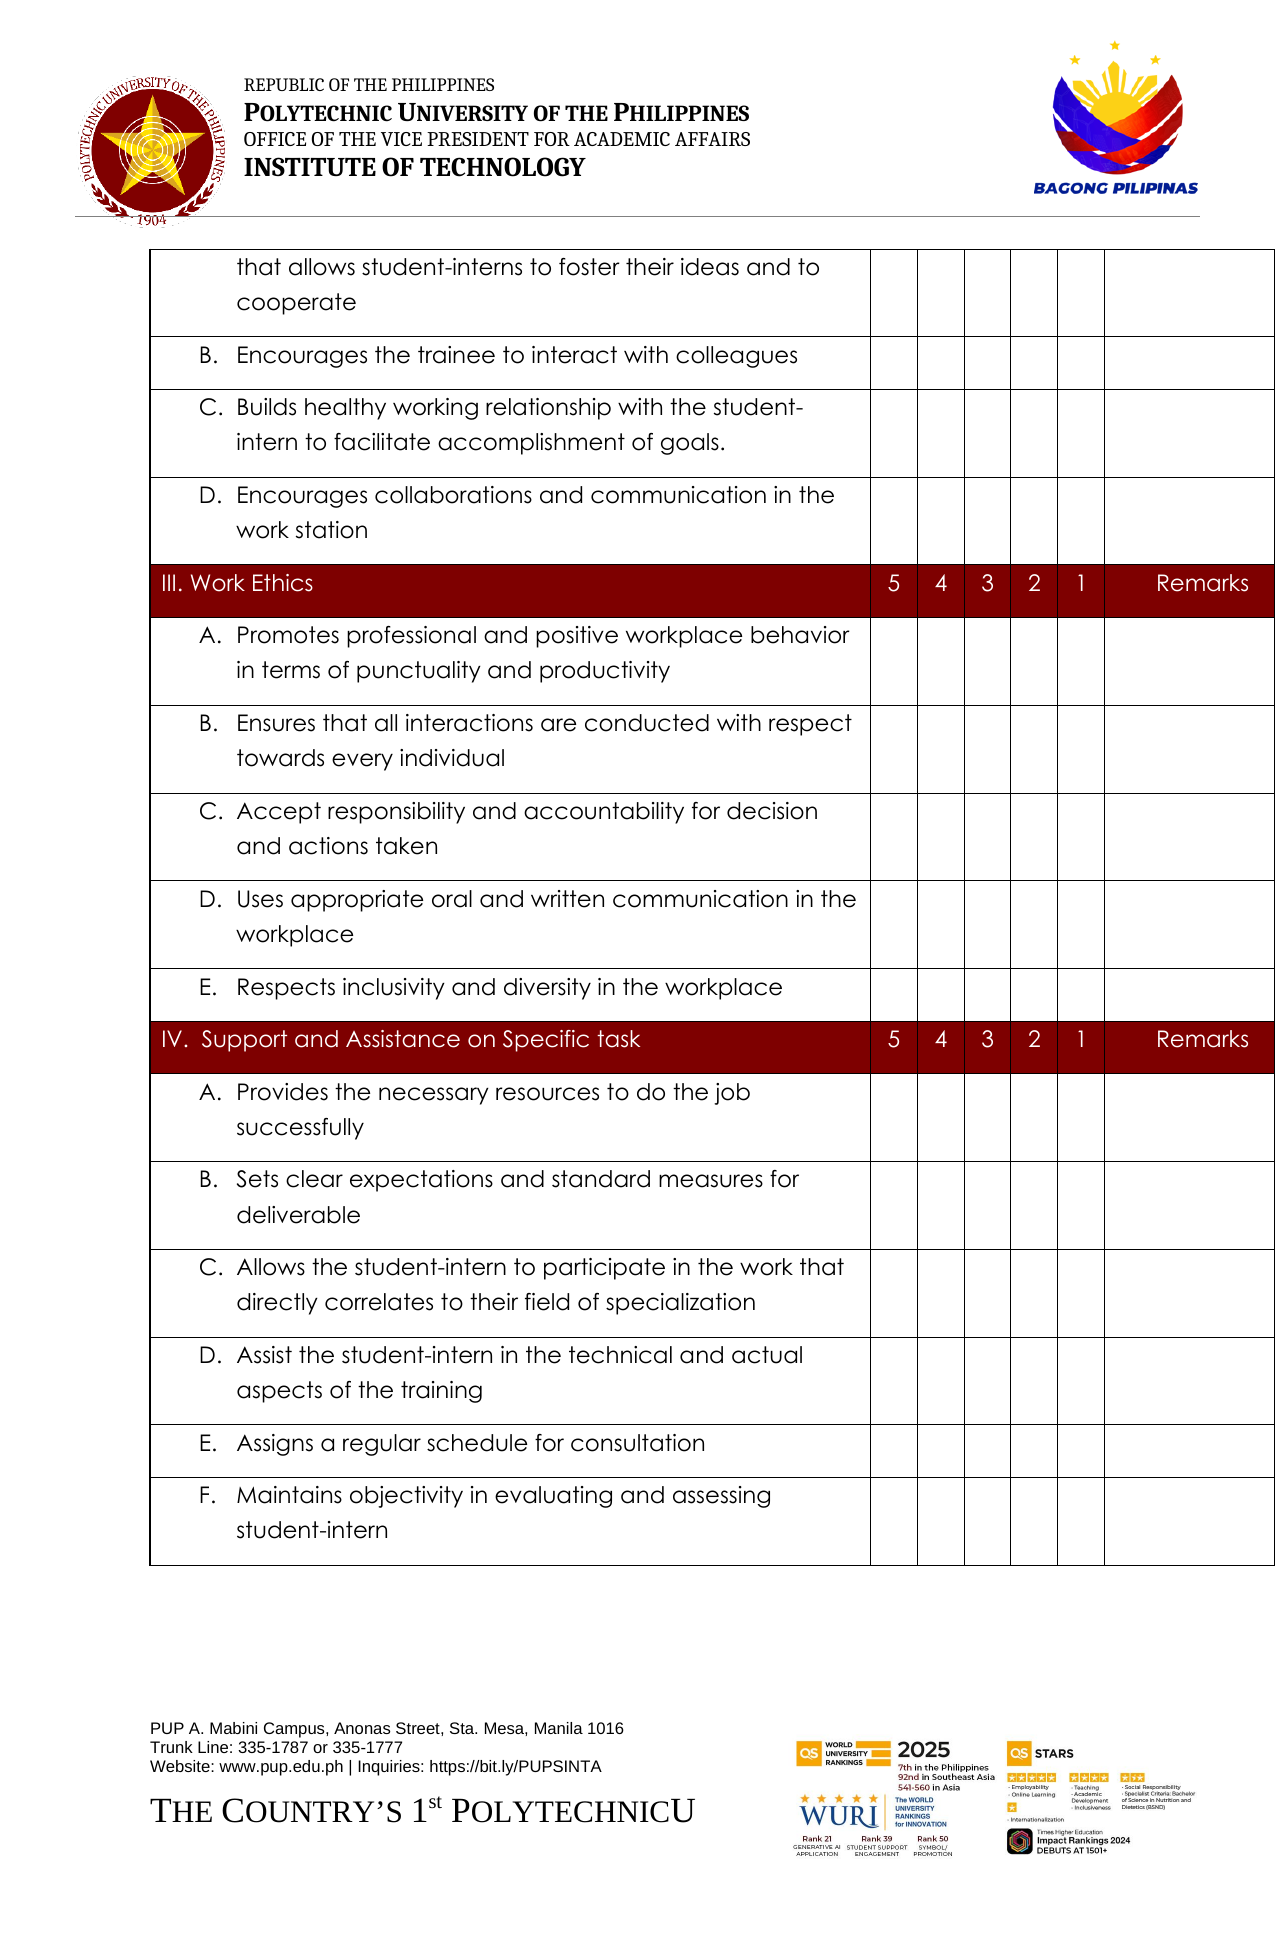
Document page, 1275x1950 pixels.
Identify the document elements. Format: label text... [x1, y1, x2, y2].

table_cell IV. Support and Assistance on Specific task [151, 1022, 870, 1073]
table_cell 3 [965, 565, 1010, 617]
table_cell [871, 1250, 917, 1337]
table_cell [1105, 618, 1274, 705]
table_cell [1058, 337, 1104, 389]
table_cell [1058, 618, 1104, 705]
table_cell [918, 1425, 964, 1477]
table_cell [918, 706, 964, 792]
table_cell [1011, 1425, 1057, 1477]
table_cell [871, 390, 917, 477]
table_cell Allows the student-intern to participate in the work that directly correlates to their field of specialization [151, 1250, 870, 1337]
table_cell [965, 1478, 1010, 1565]
table_cell Ensures that all interactions are conducted with respect towards every individual [151, 706, 870, 792]
table_cell 4 [918, 565, 964, 617]
table_cell [1011, 618, 1057, 705]
table_cell [1011, 250, 1057, 336]
table_cell [1058, 250, 1104, 336]
table_cell [1011, 881, 1057, 968]
table_cell [918, 1250, 964, 1337]
table_cell III. Work Ethics [151, 565, 870, 617]
table_cell [871, 969, 917, 1021]
table_cell [918, 1074, 964, 1161]
table_cell [871, 1478, 917, 1565]
table_cell [1058, 881, 1104, 968]
table_cell 2 [1011, 1022, 1057, 1073]
table_cell [1105, 881, 1274, 968]
table_cell [965, 706, 1010, 792]
table_cell [1105, 390, 1274, 477]
table_cell Remarks [1105, 1022, 1274, 1073]
table_cell [965, 969, 1010, 1021]
table_cell [918, 1478, 964, 1565]
table_cell 1 [1058, 565, 1104, 617]
table_cell [871, 881, 917, 968]
table_cell Remarks [1105, 565, 1274, 617]
table_cell [918, 618, 964, 705]
table_cell [965, 390, 1010, 477]
table_cell [1011, 478, 1057, 564]
table_cell [965, 337, 1010, 389]
table_cell [1011, 1162, 1057, 1249]
table_cell [871, 1162, 917, 1249]
table_cell 4 [918, 1022, 964, 1073]
table_cell Assigns a regular schedule for consultation [151, 1425, 870, 1477]
table_cell [1058, 1074, 1104, 1161]
table_cell [871, 250, 917, 336]
table_cell [918, 1162, 964, 1249]
table_cell [1105, 1162, 1274, 1249]
table_cell [1058, 1250, 1104, 1337]
table_cell [871, 1338, 917, 1424]
table_cell Accept responsibility and accountability for decision and actions taken [151, 794, 870, 880]
table_cell [871, 478, 917, 564]
table_cell [1105, 969, 1274, 1021]
table_cell [918, 794, 964, 880]
table_cell [1058, 1162, 1104, 1249]
table_cell [918, 250, 964, 336]
table_cell [871, 794, 917, 880]
table_cell [1011, 794, 1057, 880]
table_cell [1011, 1338, 1057, 1424]
table_cell [1011, 337, 1057, 389]
table_cell 3 [965, 1022, 1010, 1073]
table_cell [1058, 1478, 1104, 1565]
table_cell [1105, 250, 1274, 336]
table_cell [918, 478, 964, 564]
picture [76, 75, 227, 216]
table_cell [1105, 794, 1274, 880]
table_cell 1 [1058, 1022, 1104, 1073]
table_cell Builds healthy working relationship with the student-intern to facilitate accomplishment of goals. [151, 390, 870, 477]
table_cell [965, 1425, 1010, 1477]
table_cell [965, 478, 1010, 564]
table_cell [1058, 706, 1104, 792]
table_cell Encourages collaborations and communication in the work station [151, 478, 870, 564]
table_cell [1105, 1338, 1274, 1424]
table_cell [918, 881, 964, 968]
table_cell [965, 250, 1010, 336]
table_cell Assist the student-intern in the technical and actual aspects of the training [151, 1338, 870, 1424]
table_cell Respects inclusivity and diversity in the workplace [151, 969, 870, 1021]
table_cell [1105, 1250, 1274, 1337]
table_cell [871, 1425, 917, 1477]
table_cell [1011, 1478, 1057, 1565]
table_cell [965, 1074, 1010, 1161]
table_cell [1105, 1074, 1274, 1161]
picture [1029, 30, 1202, 203]
table_cell Encourages the trainee to interact with colleagues [151, 337, 870, 389]
table_cell [1058, 478, 1104, 564]
table_cell [1058, 1338, 1104, 1424]
table_cell [871, 706, 917, 792]
table_cell [871, 337, 917, 389]
table_cell [871, 618, 917, 705]
table_cell [918, 969, 964, 1021]
table_cell [965, 1250, 1010, 1337]
table_cell [1105, 1478, 1274, 1565]
table_cell [1011, 1074, 1057, 1161]
table_cell [1011, 706, 1057, 792]
table_cell Uses appropriate oral and written communication in the workplace [151, 881, 870, 968]
table_cell [918, 337, 964, 389]
table_cell [965, 1338, 1010, 1424]
table_cell Maintains objectivity in evaluating and assessing student-intern [151, 1478, 870, 1565]
table_cell [1105, 1425, 1274, 1477]
table_cell 5 [871, 1022, 917, 1073]
table_cell [965, 618, 1010, 705]
table_cell [871, 1074, 917, 1161]
table_cell [1058, 969, 1104, 1021]
table_cell Builds and environment of trust and encouragement that allows student-interns to foster their ideas and to cooperate [151, 250, 870, 336]
table_cell [1011, 969, 1057, 1021]
table_cell [965, 881, 1010, 968]
table_cell 5 [871, 565, 917, 617]
table_cell [918, 1338, 964, 1424]
table_cell [965, 794, 1010, 880]
table_cell [1105, 478, 1274, 564]
table_cell [965, 1162, 1010, 1249]
table_cell [1058, 1425, 1104, 1477]
table_cell 2 [1011, 565, 1057, 617]
table_cell [1058, 390, 1104, 477]
picture [76, 217, 227, 228]
table_cell Promotes professional and positive workplace behavior in terms of punctuality and productivity [151, 618, 870, 705]
table_cell [1058, 794, 1104, 880]
table_cell Sets clear expectations and standard measures for deliverable [151, 1162, 870, 1249]
table_cell [918, 390, 964, 477]
table_cell [1105, 706, 1274, 792]
picture [780, 1718, 1201, 1889]
table_cell [1105, 337, 1274, 389]
table_cell [1011, 390, 1057, 477]
table_cell [1011, 1250, 1057, 1337]
table_cell Provides the necessary resources to do the job successfully [151, 1074, 870, 1161]
